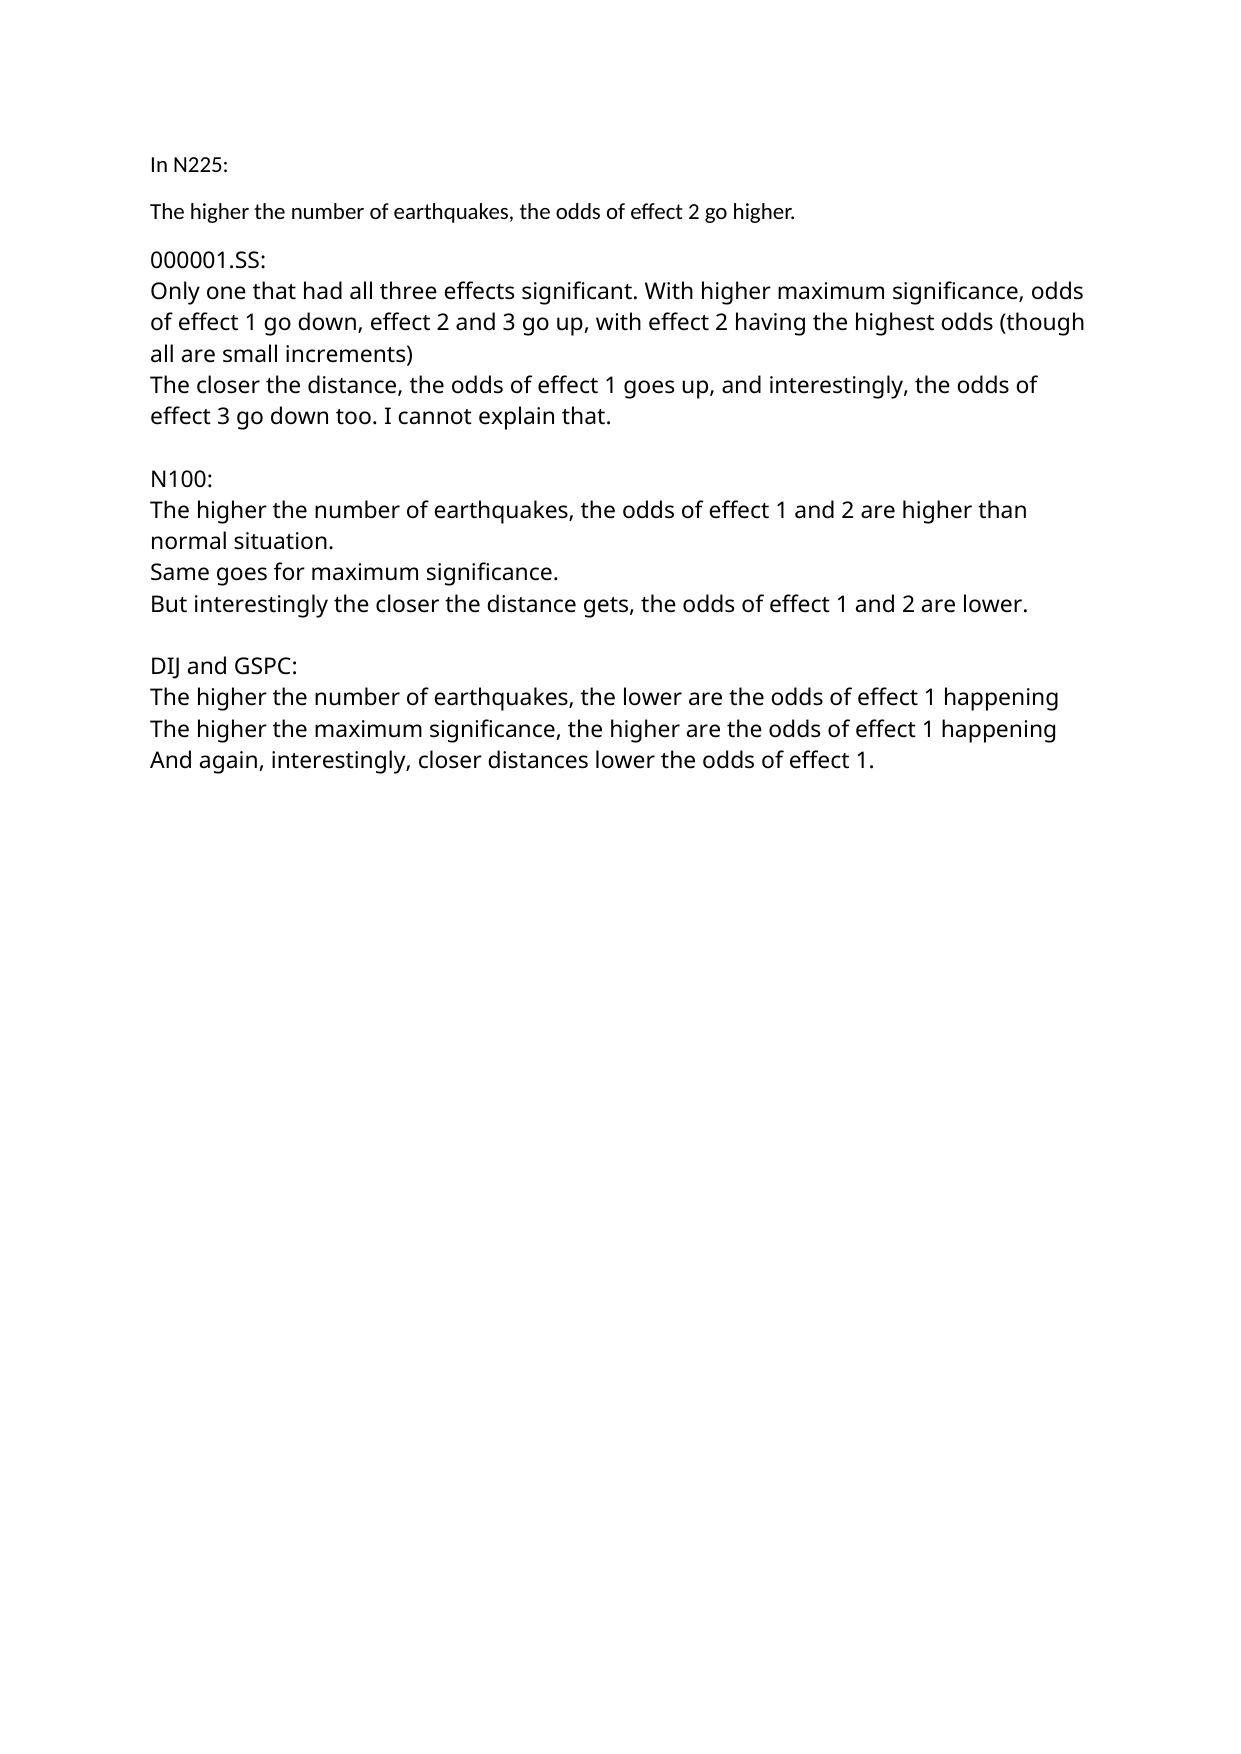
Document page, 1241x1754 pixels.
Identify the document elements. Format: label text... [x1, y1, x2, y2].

text The higher the number of earthquakes, the lower are the odds of effect 1 happening [150, 681, 1090, 712]
text DIJ and GSPC: [150, 650, 1090, 681]
text Only one that had all three effects significant. With higher maximum significance, odds of effect 1 go down, effect 2 and 3 go up, with effect 2 having the highest odds (though all are small increments) [150, 275, 1090, 369]
text In N225: [150, 150, 1090, 178]
text The higher the number of earthquakes, the odds of effect 1 and 2 are higher than normal situation. [150, 494, 1090, 556]
text N100: [150, 431, 1090, 494]
text But interestingly the closer the distance gets, the odds of effect 1 and 2 are lower. [150, 587, 1090, 619]
text Same goes for maximum significance. [150, 556, 1090, 587]
text 000001.SS: [150, 244, 1090, 275]
text The closer the distance, the odds of effect 1 goes up, and interestingly, the odds of effect 3 go down too. I cannot explain that. [150, 369, 1090, 431]
text And again, interestingly, closer distances lower the odds of effect 1. [150, 744, 1090, 775]
text The higher the maximum significance, the higher are the odds of effect 1 happening [150, 712, 1090, 744]
text The higher the number of earthquakes, the odds of effect 2 go higher. [150, 197, 1090, 225]
